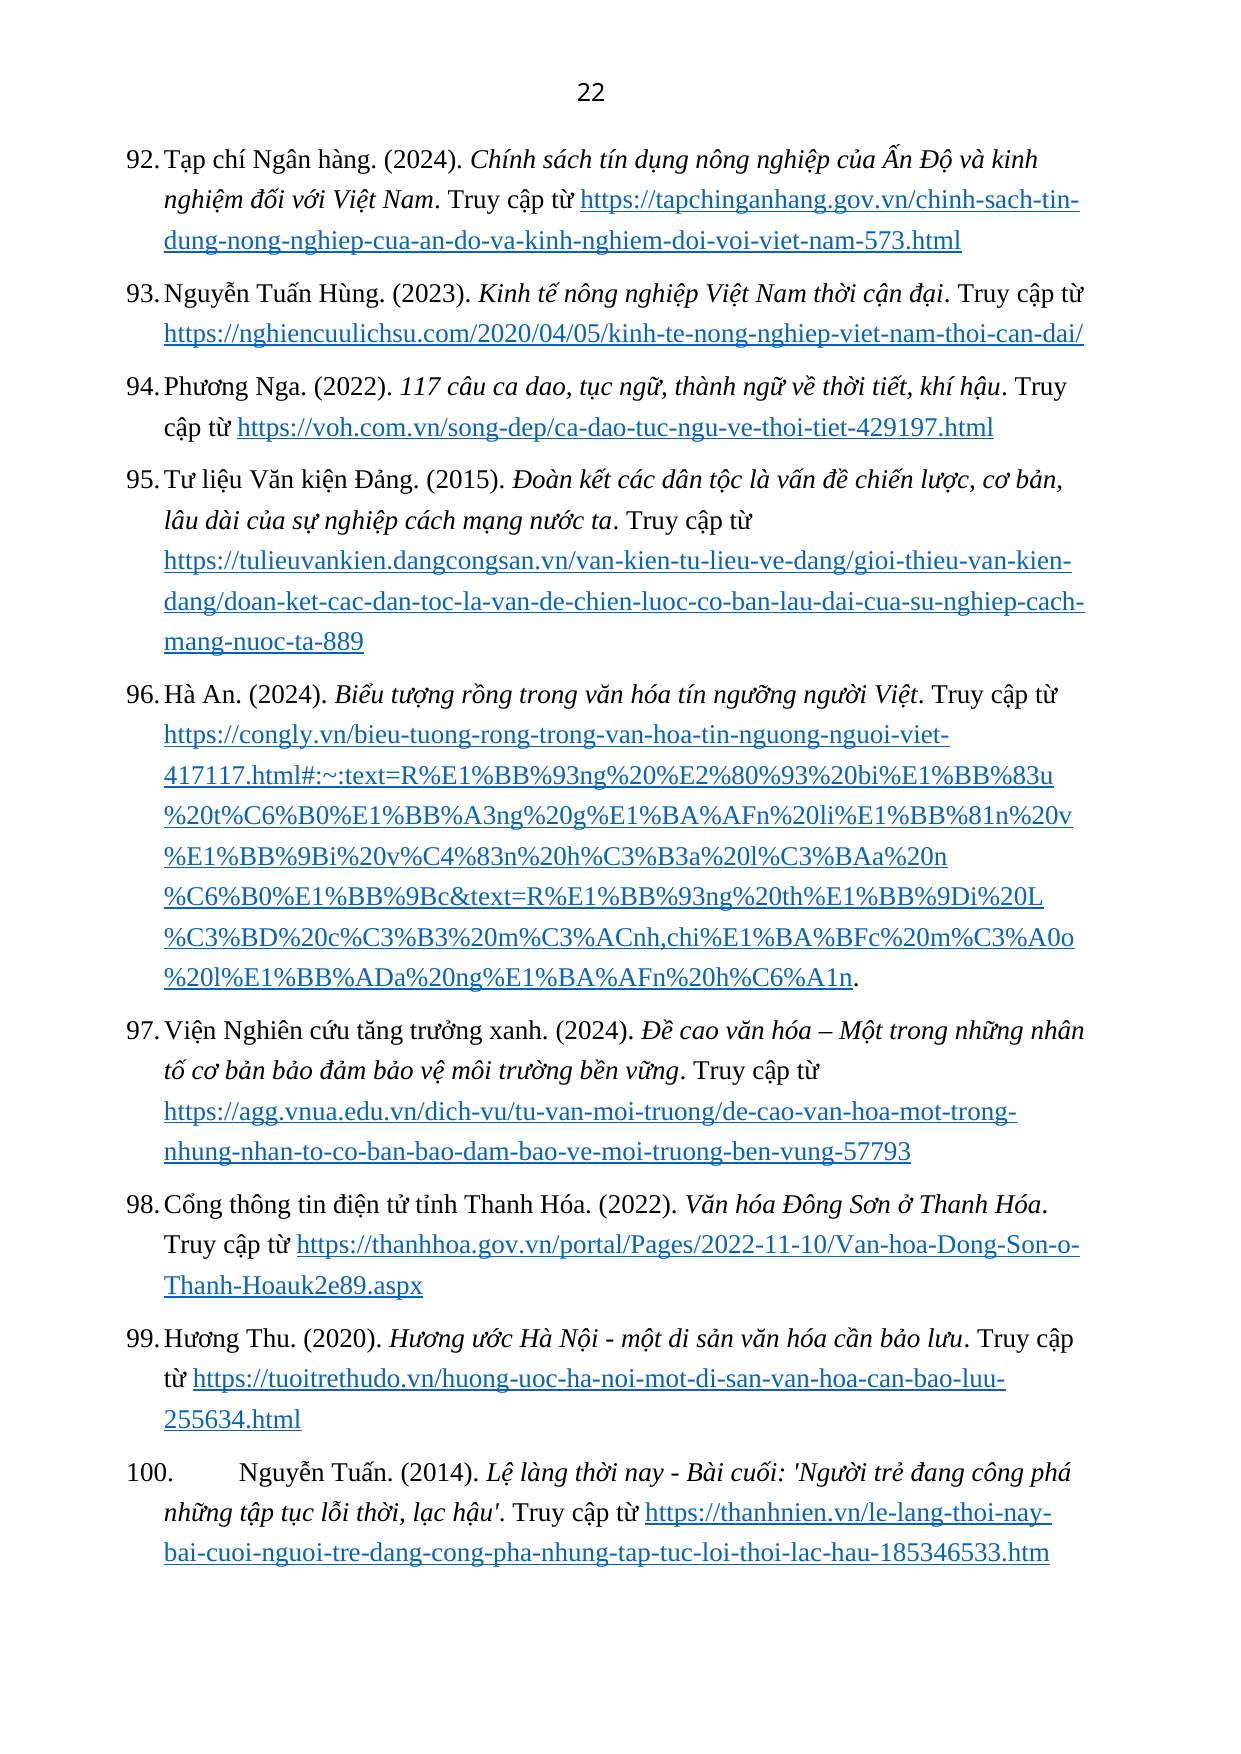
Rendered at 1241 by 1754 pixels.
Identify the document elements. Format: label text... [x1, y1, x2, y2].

list Cổng thông tin điện tử tỉnh Thanh Hóa. (2022). Văn hóa Đông Sơn ở Thanh Hóa. Truy cập từ https://thanhhoa.gov.vn/portal/Pages/2022-11-10/Van-hoa-Dong-Son-o-Thanh-Hoauk2e89.aspx [126, 1188, 1093, 1300]
list Hà An. (2024). Biểu tượng rồng trong văn hóa tín ngưỡng người Việt. Truy cập từ https://congly.vn/bieu-tuong-rong-trong-van-hoa-tin-nguong-nguoi-viet-417117.html#:~:text=R%E1%BB%93ng%20%E2%80%93%20bi%E1%BB%83u%20t%C6%B0%E1%BB%A3ng%20g%E1%BA%AFn%20li%E1%BB%81n%20v%E1%BB%9Bi%20v%C4%83n%20h%C3%B3a%20l%C3%BAa%20n%C6%B0%E1%BB%9Bc&text=R%E1%BB%93ng%20th%E1%BB%9Di%20L%C3%BD%20c%C3%B3%20m%C3%ACnh,chi%E1%BA%BFc%20m%C3%A0o%20l%E1%BB%ADa%20ng%E1%BA%AFn%20h%C6%A1n. [126, 678, 1093, 992]
list Tạp chí Ngân hàng. (2024). Chính sách tín dụng nông nghiệp của Ấn Độ và kinh nghiệm đối với Việt Nam. Truy cập từ https://tapchinganhang.gov.vn/chinh-sach-tin-dung-nong-nghiep-cua-an-do-va-kinh-nghiem-doi-voi-viet-nam-573.html [126, 143, 1093, 255]
list Phương Nga. (2022). 117 câu ca dao, tục ngữ, thành ngữ về thời tiết, khí hậu. Truy cập từ https://voh.com.vn/song-dep/ca-dao-tuc-ngu-ve-thoi-tiet-429197.html [126, 370, 1093, 442]
list Nguyễn Tuấn Hùng. (2023). Kinh tế nông nghiệp Việt Nam thời cận đại. Truy cập từ https://nghiencuulichsu.com/2020/04/05/kinh-te-nong-nghiep-viet-nam-thoi-can-dai/ [126, 277, 1093, 348]
list Viện Nghiên cứu tăng trưởng xanh. (2024). Đề cao văn hóa – Một trong những nhân tố cơ bản bảo đảm bảo vệ môi trường bền vững. Truy cập từ https://agg.vnua.edu.vn/dich-vu/tu-van-moi-truong/de-cao-van-hoa-mot-trong-nhung-nhan-to-co-ban-bao-dam-bao-ve-moi-truong-ben-vung-57793 [126, 1014, 1093, 1166]
list Tư liệu Văn kiện Đảng. (2015). Đoàn kết các dân tộc là vấn đề chiến lược, cơ bản, lâu dài của sự nghiệp cách mạng nước ta. Truy cập từ https://tulieuvankien.dangcongsan.vn/van-kien-tu-lieu-ve-dang/gioi-thieu-van-kien-dang/doan-ket-cac-dan-toc-la-van-de-chien-luoc-co-ban-lau-dai-cua-su-nghiep-cach-mang-nuoc-ta-889 [126, 463, 1093, 656]
list Hương Thu. (2020). Hương ước Hà Nội - một di sản văn hóa cần bảo lưu. Truy cập từ https://tuoitrethudo.vn/huong-uoc-ha-noi-mot-di-san-van-hoa-can-bao-luu-255634.html [126, 1322, 1093, 1434]
list Nguyễn Tuấn. (2014). Lệ làng thời nay - Bài cuối: 'Người trẻ đang công phá những tập tục lỗi thời, lạc hậu'. Truy cập từ https://thanhnien.vn/le-lang-thoi-nay-bai-cuoi-nguoi-tre-dang-cong-pha-nhung-tap-tuc-loi-thoi-lac-hau-185346533.htm [126, 1456, 1093, 1568]
